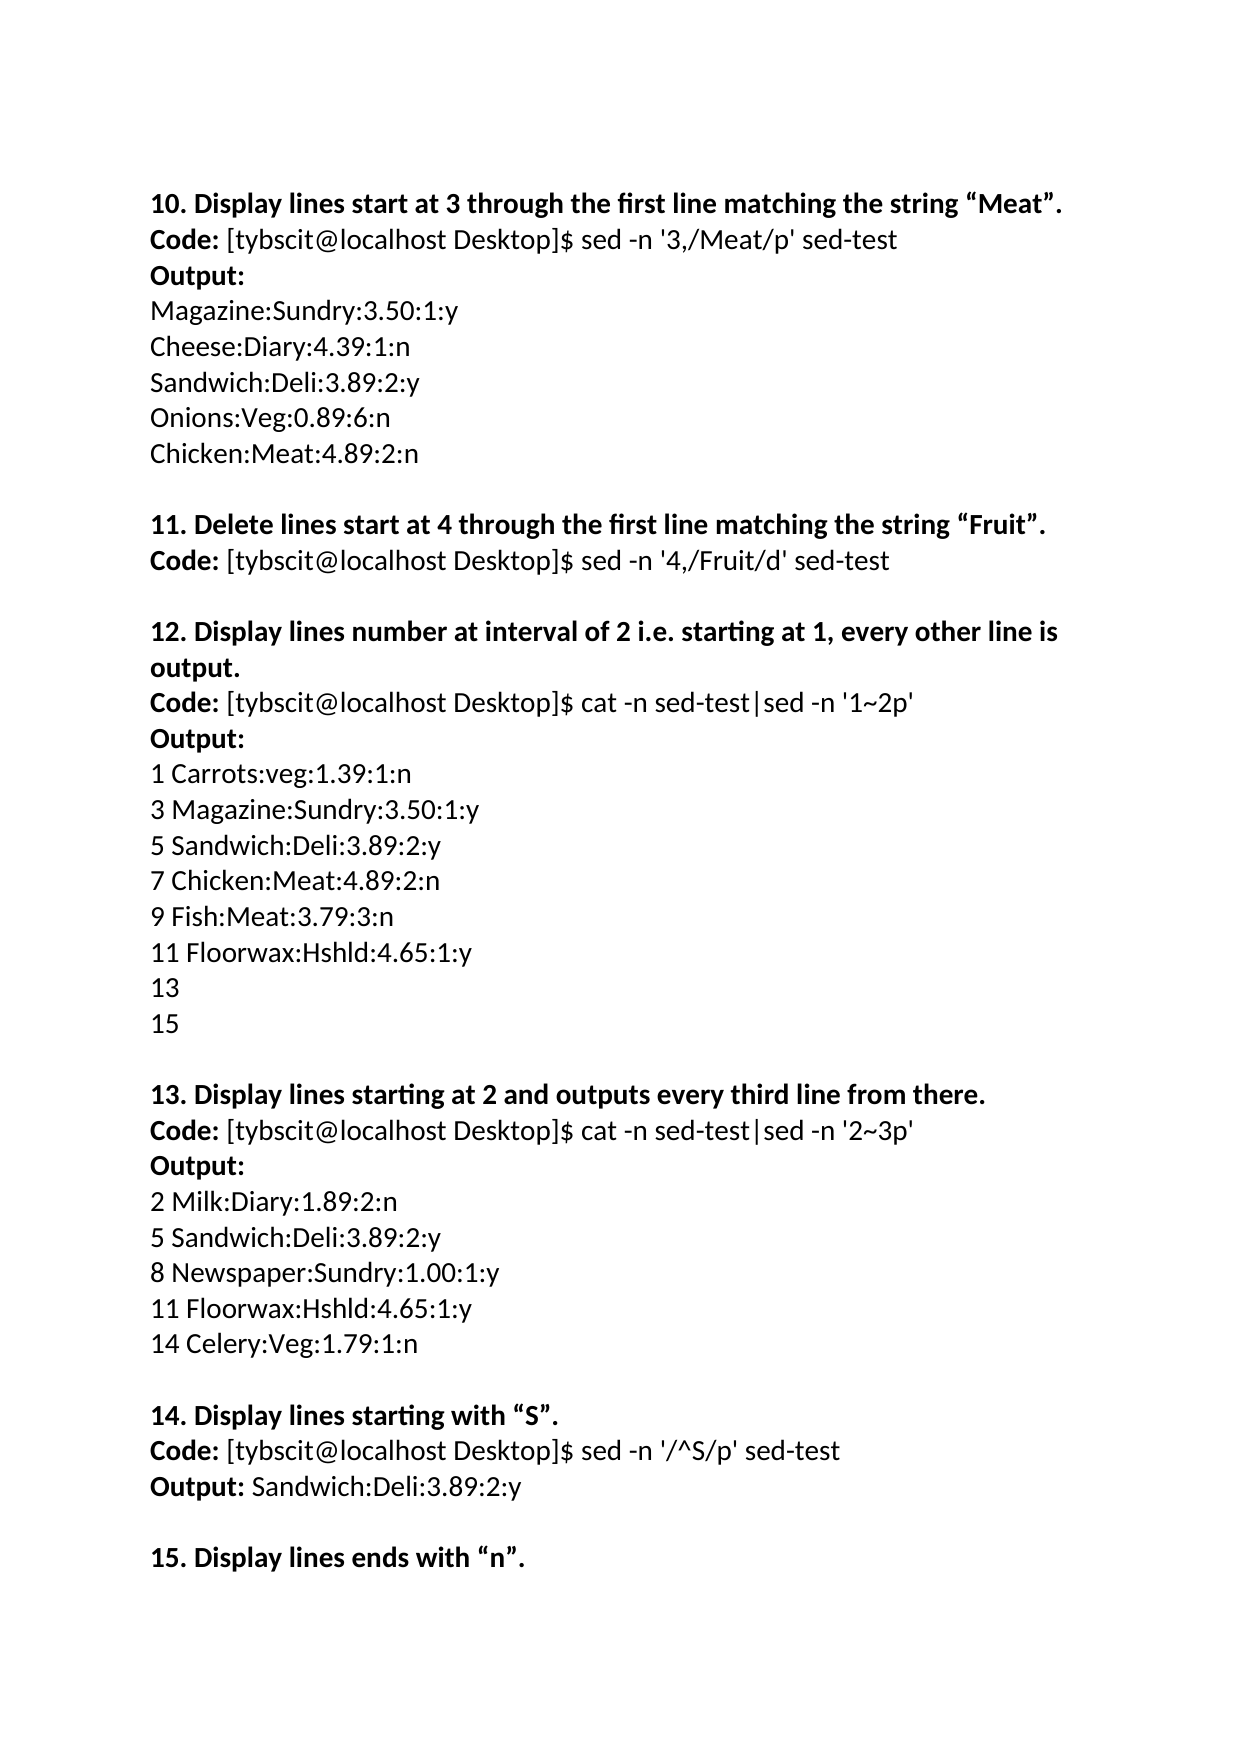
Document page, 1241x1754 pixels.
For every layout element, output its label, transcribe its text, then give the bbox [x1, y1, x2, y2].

text 12. Display lines number at interval of 2 i.e. starting at 1, every other line is output. [150, 613, 1090, 684]
text 5 Sandwich:Deli:3.89:2:y [150, 827, 1090, 862]
text 13. Display lines starting at 2 and outputs every third line from there. [150, 1076, 1090, 1112]
text Code: [tybscit@localhost Desktop]$ cat -n sed-test|sed -n '1~2p' [150, 684, 1090, 720]
text Magazine:Sundry:3.50:1:y [150, 292, 1090, 328]
text 9 Fish:Meat:3.79:3:n [150, 898, 1090, 934]
text 15 [150, 1005, 1090, 1041]
text 11 Floorwax:Hshld:4.65:1:y [150, 1290, 1090, 1326]
text 11 Floorwax:Hshld:4.65:1:y [150, 934, 1090, 969]
text 3 Magazine:Sundry:3.50:1:y [150, 791, 1090, 827]
text 7 Chicken:Meat:4.89:2:n [150, 862, 1090, 898]
text 8 Newspaper:Sundry:1.00:1:y [150, 1254, 1090, 1290]
text 1 Carrots:veg:1.39:1:n [150, 756, 1090, 791]
text Code: [tybscit@localhost Desktop]$ cat -n sed-test|sed -n '2~3p' [150, 1112, 1090, 1147]
text Output: Sandwich:Deli:3.89:2:y [150, 1468, 1090, 1504]
text Code: [tybscit@localhost Desktop]$ sed -n '/^S/p' sed-test [150, 1432, 1090, 1468]
text Output: [150, 720, 1090, 756]
text Cheese:Diary:4.39:1:n [150, 328, 1090, 364]
text Output: [150, 257, 1090, 292]
text 14. Display lines starting with “S”. [150, 1397, 1090, 1432]
text Code: [tybscit@localhost Desktop]$ sed -n '4,/Fruit/d' sed-test [150, 542, 1090, 577]
text 14 Celery:Veg:1.79:1:n [150, 1326, 1090, 1361]
text Code: [tybscit@localhost Desktop]$ sed -n '3,/Meat/p' sed-test [150, 221, 1090, 257]
text 11. Delete lines start at 4 through the first line matching the string “Fruit”. [150, 506, 1090, 542]
text Chicken:Meat:4.89:2:n [150, 435, 1090, 471]
text 15. Display lines ends with “n”. [150, 1539, 1090, 1575]
text Sandwich:Deli:3.89:2:y [150, 364, 1090, 399]
text Output: [150, 1147, 1090, 1183]
text 5 Sandwich:Deli:3.89:2:y [150, 1219, 1090, 1254]
text Onions:Veg:0.89:6:n [150, 399, 1090, 435]
text 2 Milk:Diary:1.89:2:n [150, 1183, 1090, 1219]
text 10. Display lines start at 3 through the first line matching the string “Meat”. [150, 186, 1090, 221]
text 13 [150, 969, 1090, 1005]
